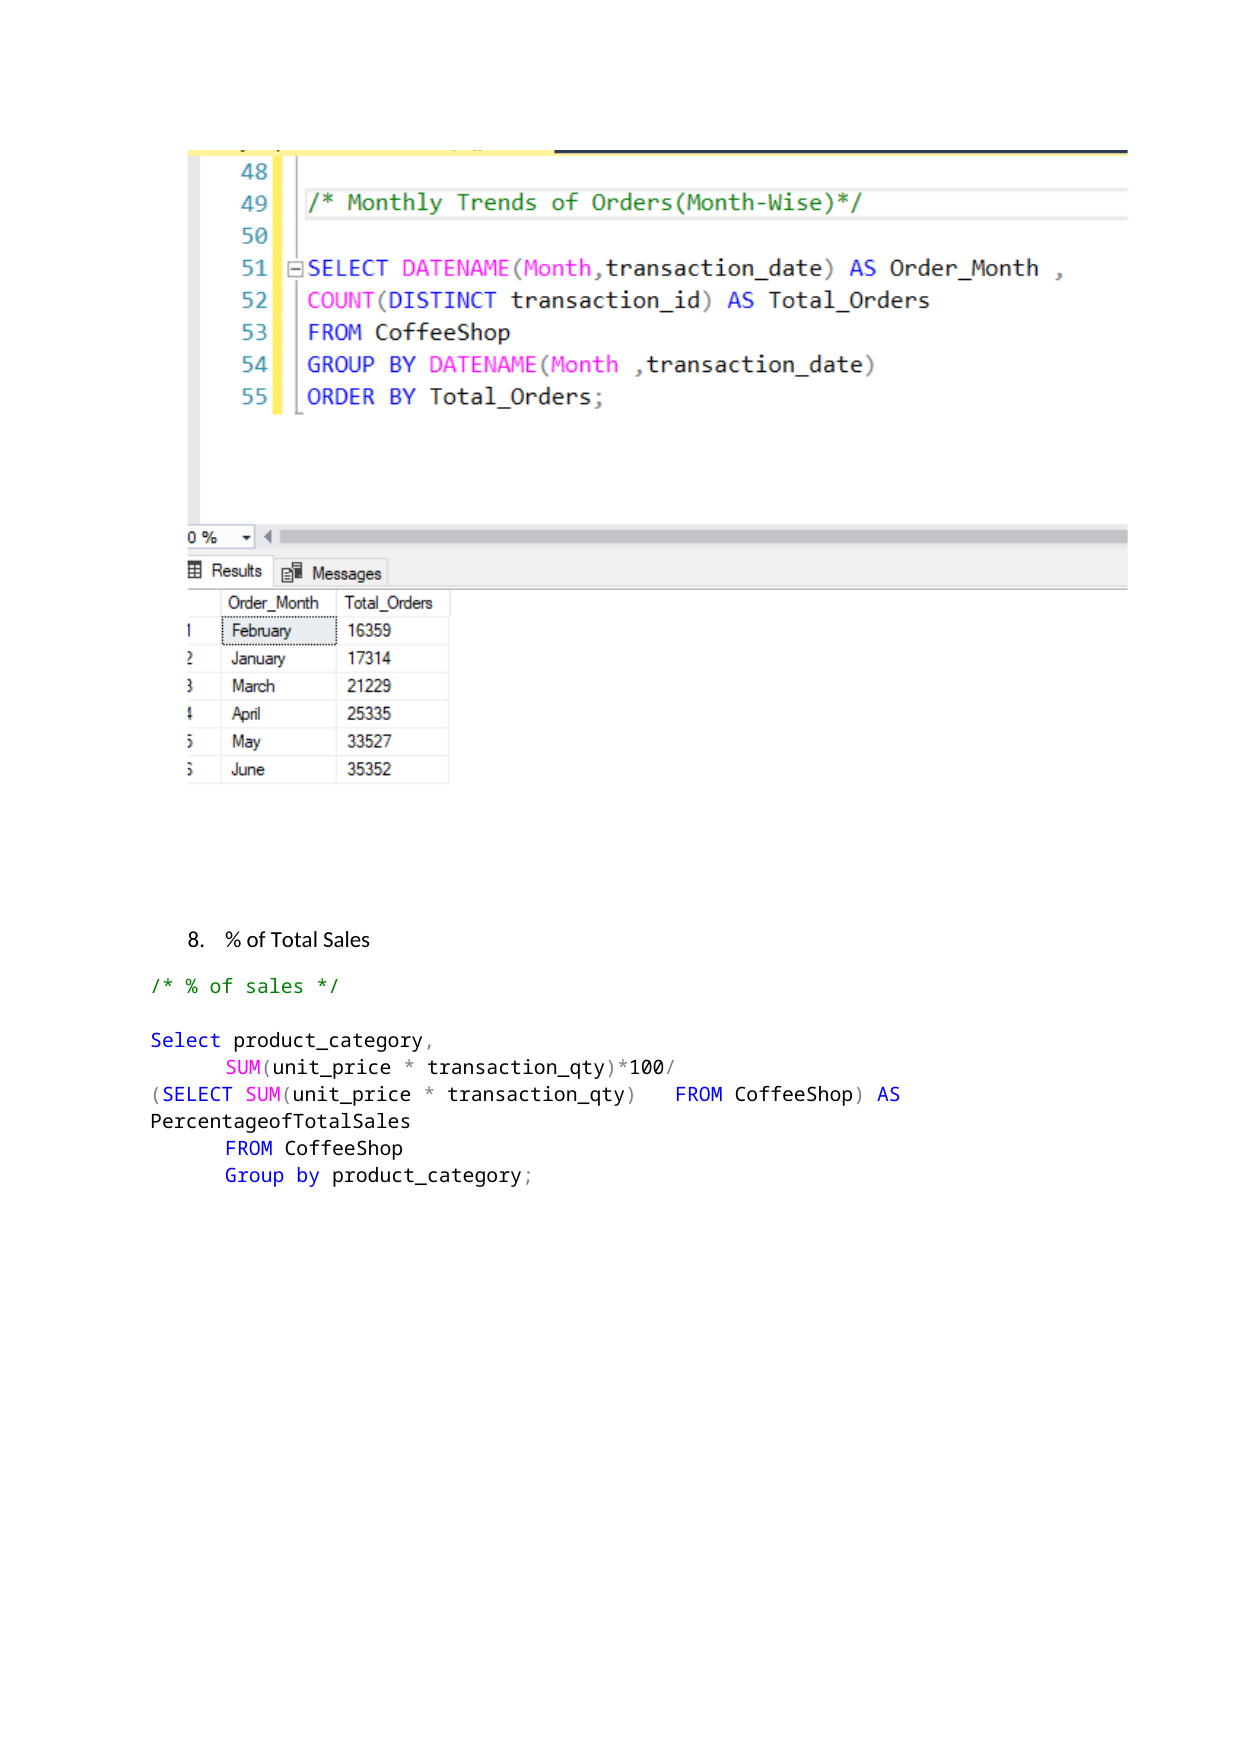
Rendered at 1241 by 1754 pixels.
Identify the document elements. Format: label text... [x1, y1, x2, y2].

picture [187, 150, 1128, 907]
text SUM(unit_price * transaction_qty)*100/ [150, 1053, 1090, 1080]
text /* % of sales */ [150, 972, 1090, 999]
text Group by product_category; [150, 1161, 1090, 1188]
text FROM CoffeeShop [150, 1134, 1090, 1161]
text (SELECT SUM(unit_price * transaction_qty) FROM CoffeeShop) AS PercentageofTotalSales [150, 1080, 1090, 1134]
text Select product_category, [150, 1026, 1090, 1053]
list % of Total Sales [187, 925, 1090, 953]
